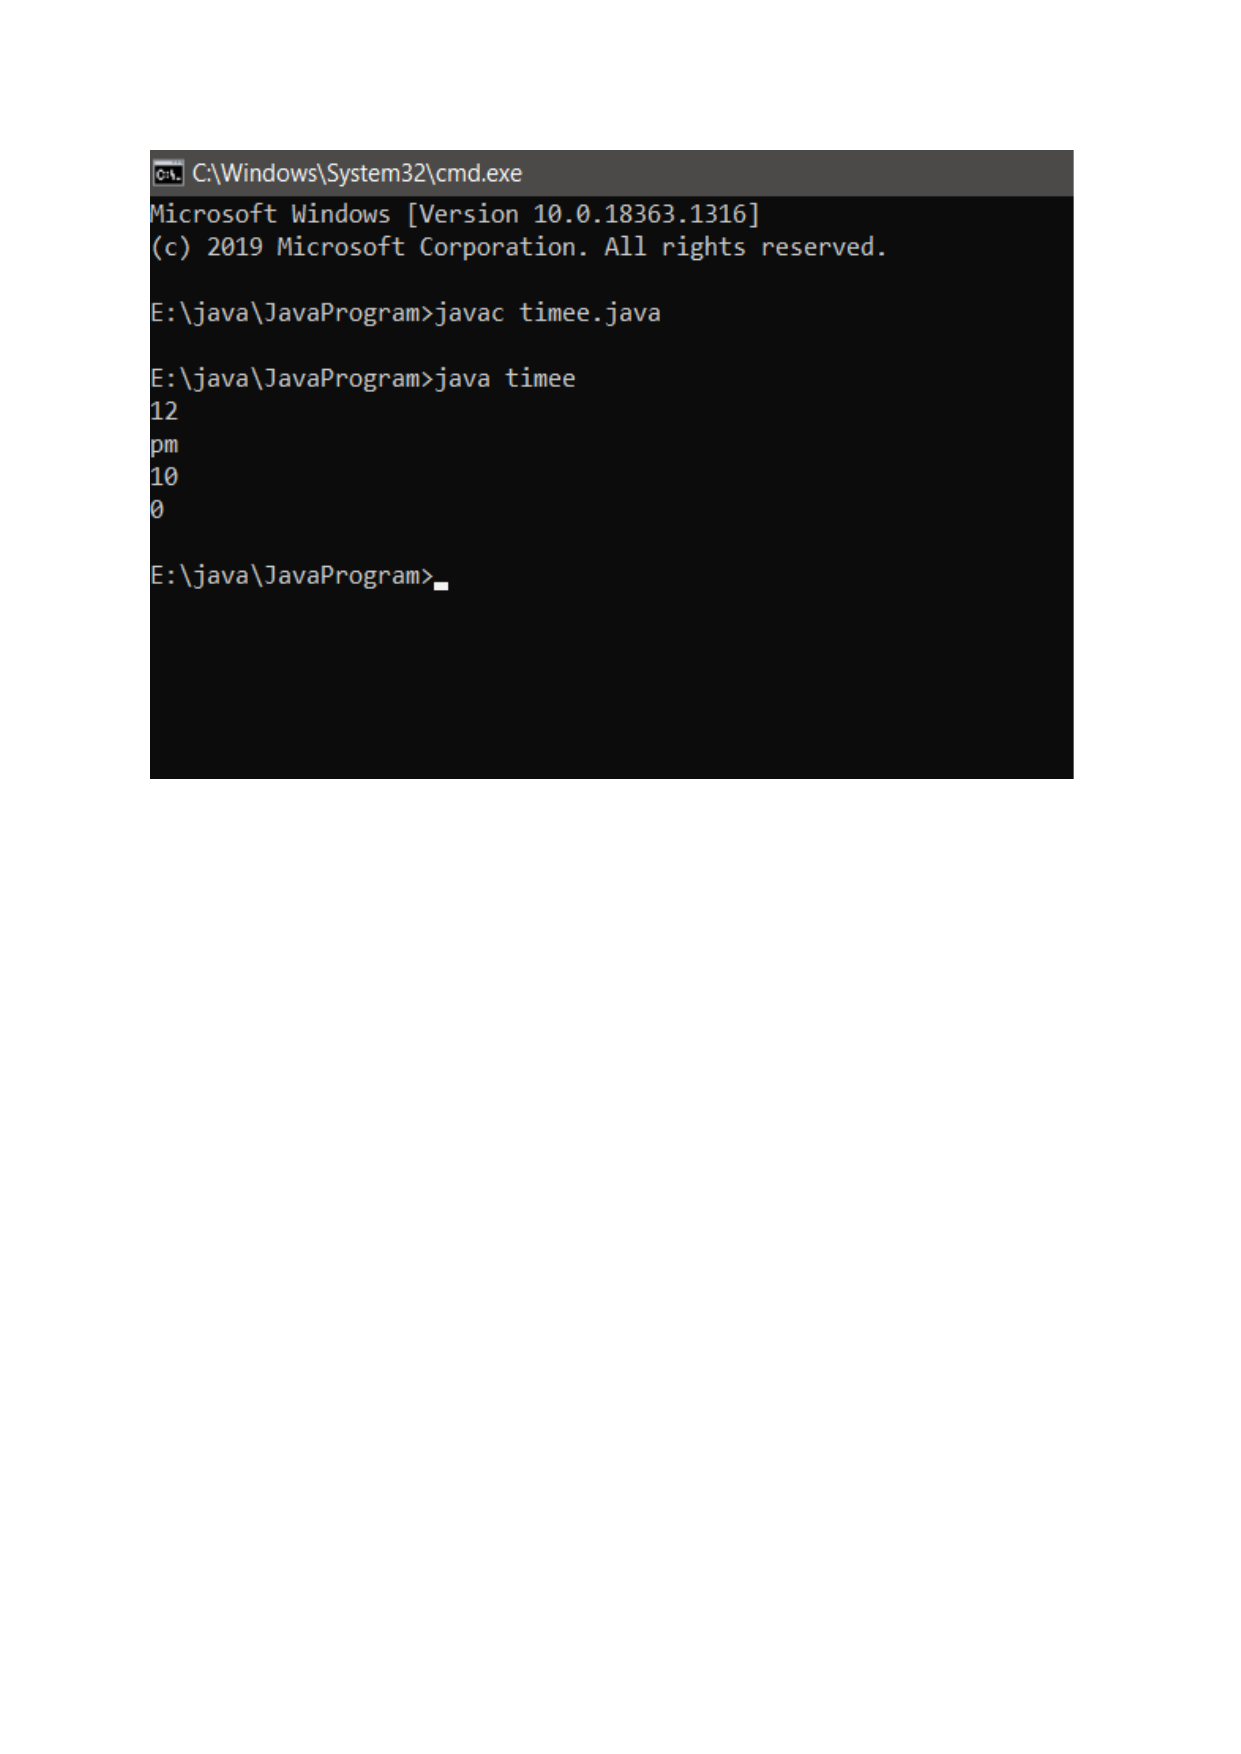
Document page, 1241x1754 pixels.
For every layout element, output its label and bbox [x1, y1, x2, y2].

picture [150, 150, 1074, 779]
